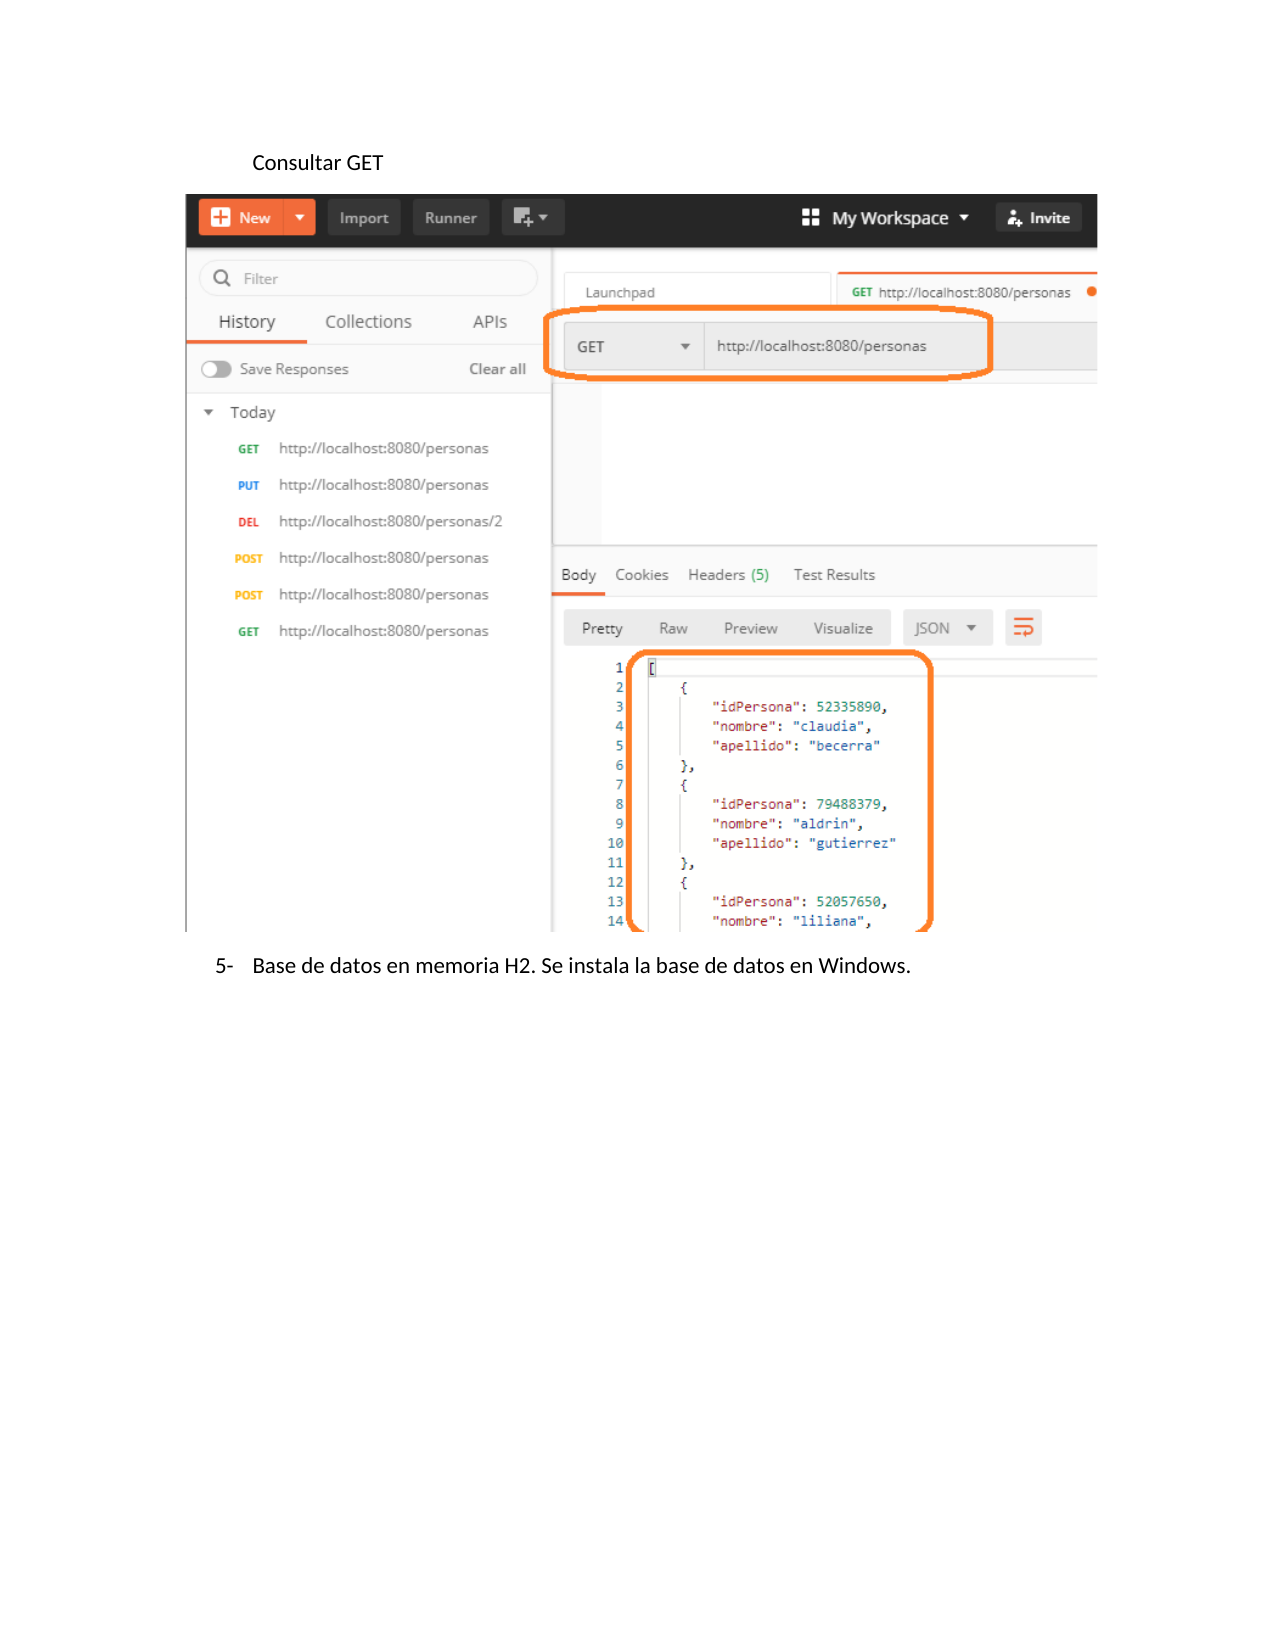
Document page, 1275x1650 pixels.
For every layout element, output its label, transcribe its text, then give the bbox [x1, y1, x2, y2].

list Consultar GET [252, 148, 1098, 176]
picture [177, 194, 1098, 932]
list Base de datos en memoria H2. Se instala la base de datos en Windows. [215, 951, 1098, 979]
